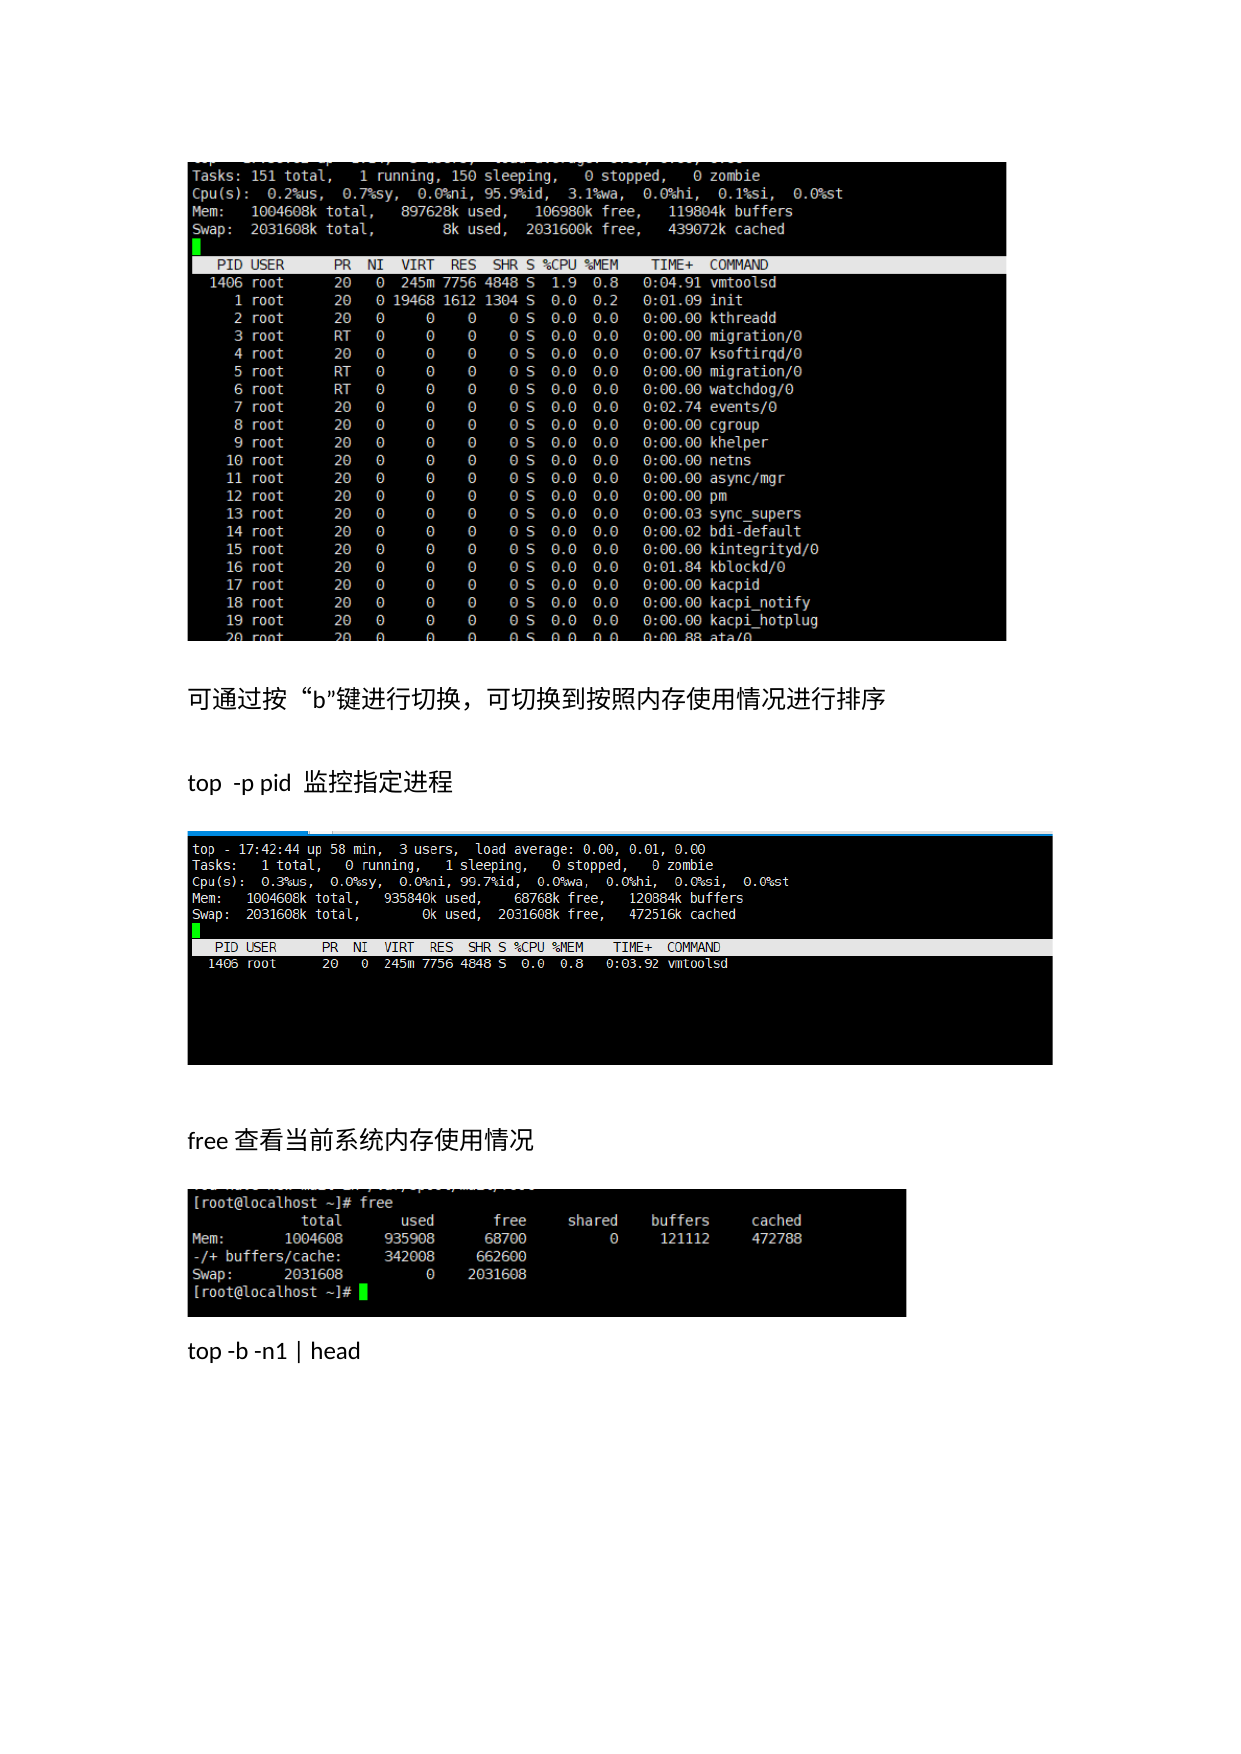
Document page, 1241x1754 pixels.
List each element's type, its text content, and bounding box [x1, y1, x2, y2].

text top -p pid 监控指定进程 [187, 748, 1053, 813]
text free 查看当前系统内存使用情况 [187, 1106, 1053, 1171]
picture [187, 1189, 907, 1317]
text 可通过按“b”键进行切换，可切换到按照内存使用情况进行排序 [187, 665, 1053, 730]
picture [187, 162, 1007, 641]
picture [187, 831, 1053, 1065]
text top -b -n1 | head [187, 1334, 1053, 1367]
